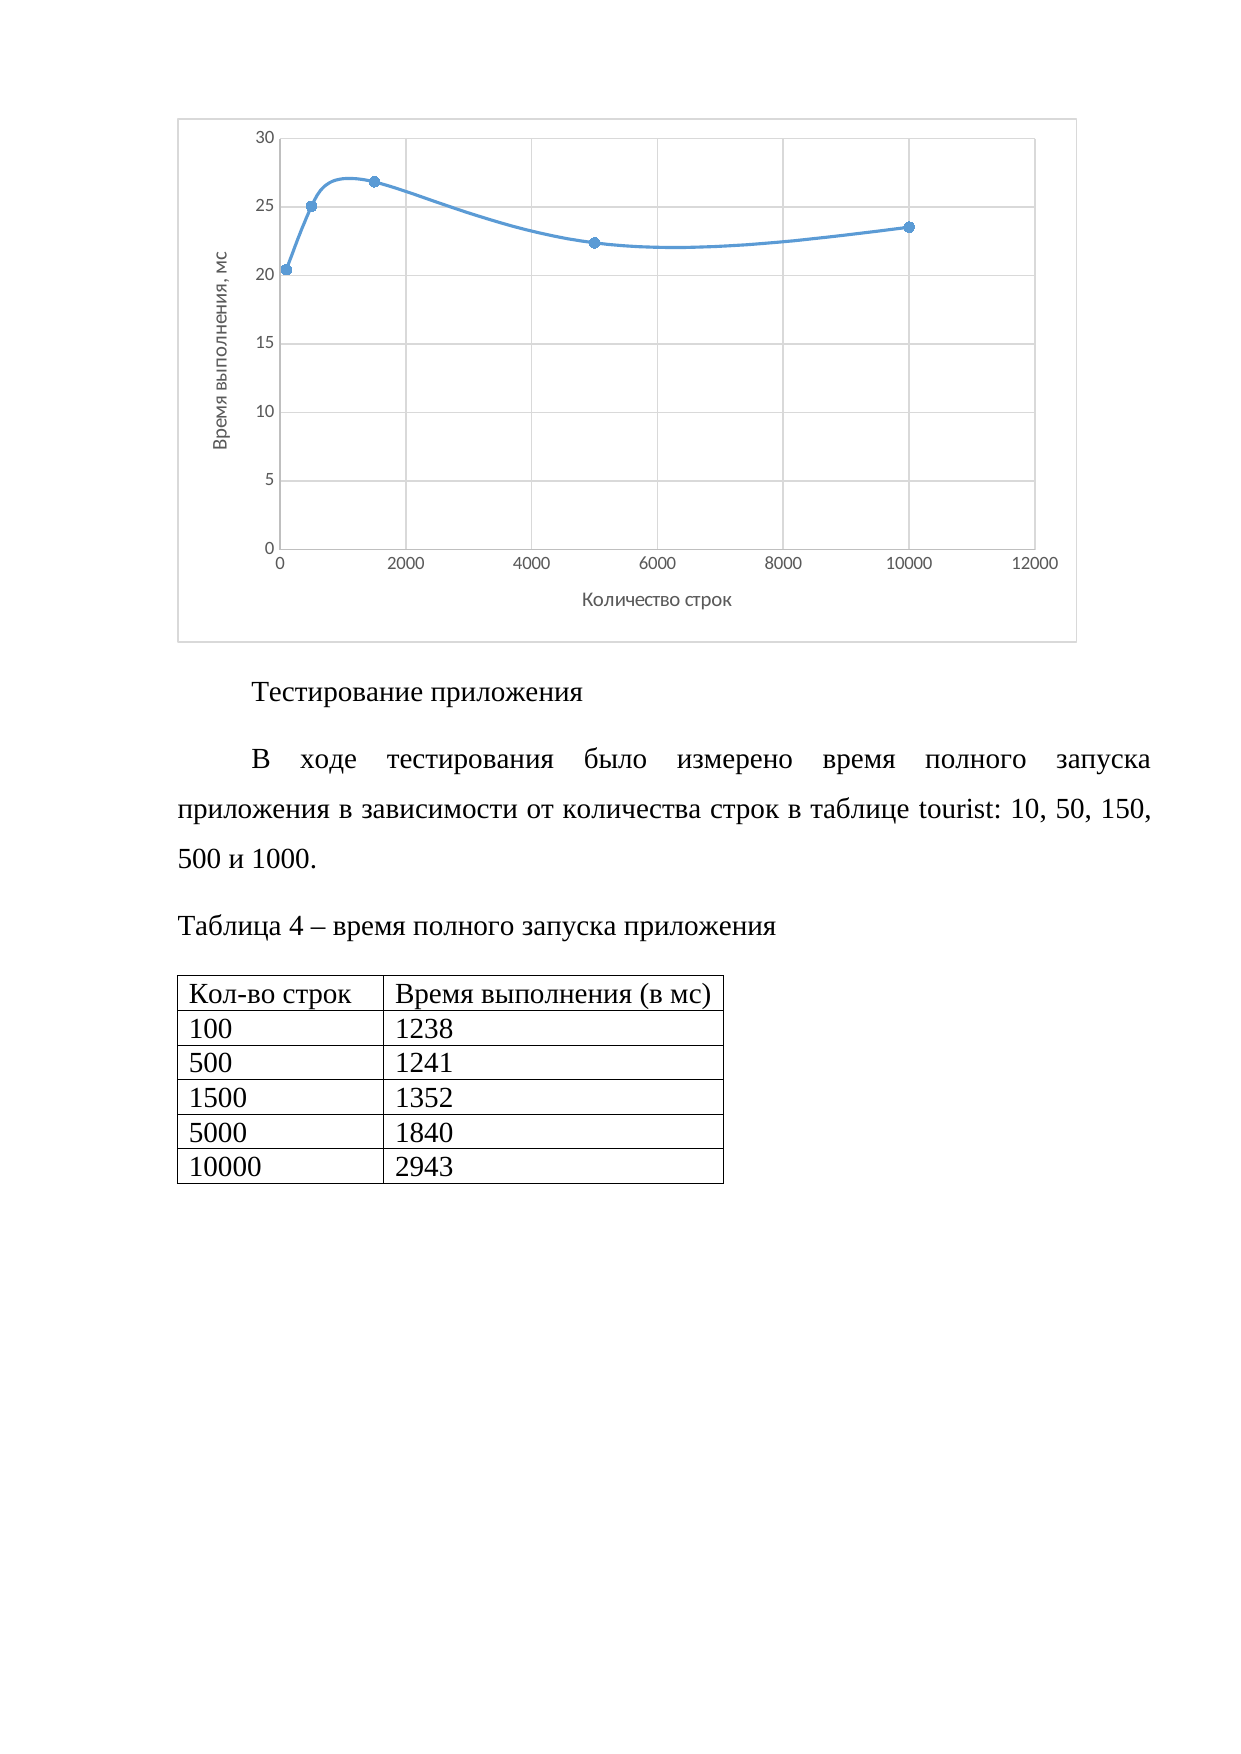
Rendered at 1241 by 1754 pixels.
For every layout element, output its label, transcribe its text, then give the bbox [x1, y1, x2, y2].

table_cell 1500 [178, 1080, 383, 1114]
table_cell 1352 [384, 1080, 723, 1114]
table_cell 5000 [178, 1115, 383, 1148]
table_cell 1241 [384, 1046, 723, 1079]
table_cell 10000 [178, 1149, 383, 1183]
table_header Время выполнения (в мс) [384, 976, 723, 1010]
table_cell 2943 [384, 1149, 723, 1183]
text В ходе тестирования было измерено время полного запуска приложения в зависимости от количества строк в таблице tourist: 10, 50, 150, 500 и 1000. [177, 741, 1152, 875]
text Тестирование приложения [177, 674, 1152, 707]
table_cell 100 [178, 1011, 383, 1044]
table_header Кол-во строк [178, 976, 383, 1010]
table_cell 500 [178, 1046, 383, 1079]
table_cell 1238 [384, 1011, 723, 1044]
text Таблица 4 – время полного запуска приложения [177, 908, 1152, 942]
table_cell 1840 [384, 1115, 723, 1148]
